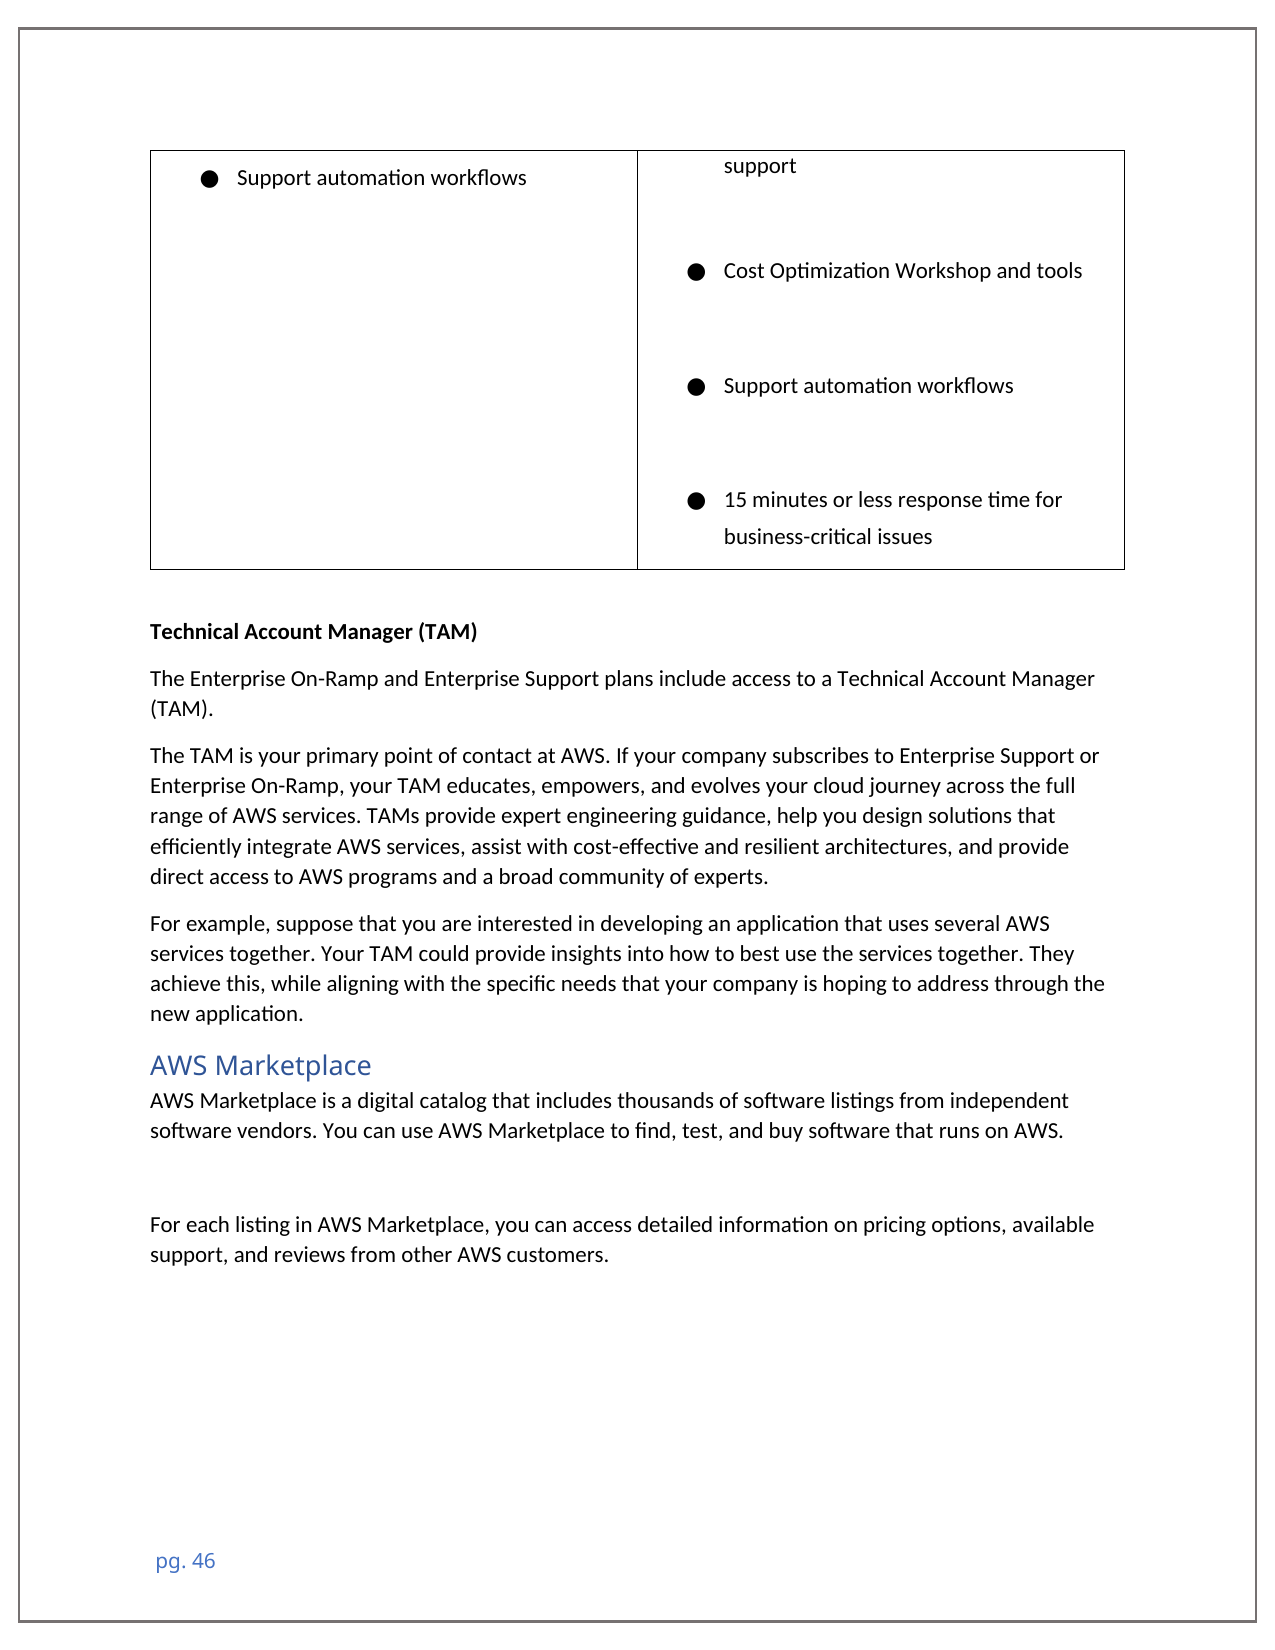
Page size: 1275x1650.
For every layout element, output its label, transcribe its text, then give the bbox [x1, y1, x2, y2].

text The TAM is your primary point of contact at AWS. If your company subscribes to Enterprise Support or Enterprise On-Ramp, your TAM educates, empowers, and evolves your cloud journey across the full range of AWS services. TAMs provide expert engineering guidance, help you design solutions that efficiently integrate AWS services, assist with cost-effective and resilient architectures, and provide direct access to AWS programs and a broad community of experts. [150, 741, 1125, 890]
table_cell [638, 151, 1124, 569]
text AWS Marketplace is a digital catalog that includes thousands of software listings from independent software vendors. You can use AWS Marketplace to find, test, and buy software that runs on AWS. [150, 1086, 1125, 1144]
text Technical Account Manager (TAM) [150, 617, 1125, 645]
text The Enterprise On-Ramp and Enterprise Support plans include access to a Technical Account Manager (TAM). [150, 664, 1125, 722]
subtitle AWS Marketplace [150, 1046, 1125, 1083]
text For example, suppose that you are interested in developing an application that uses several AWS services together. Your TAM could provide insights into how to best use the services together. They achieve this, while aligning with the specific needs that your company is hoping to address through the new application. [150, 909, 1125, 1027]
text For each listing in AWS Marketplace, you can access detailed information on pricing options, available support, and reviews from other AWS customers. [150, 1210, 1125, 1268]
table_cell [151, 151, 637, 569]
